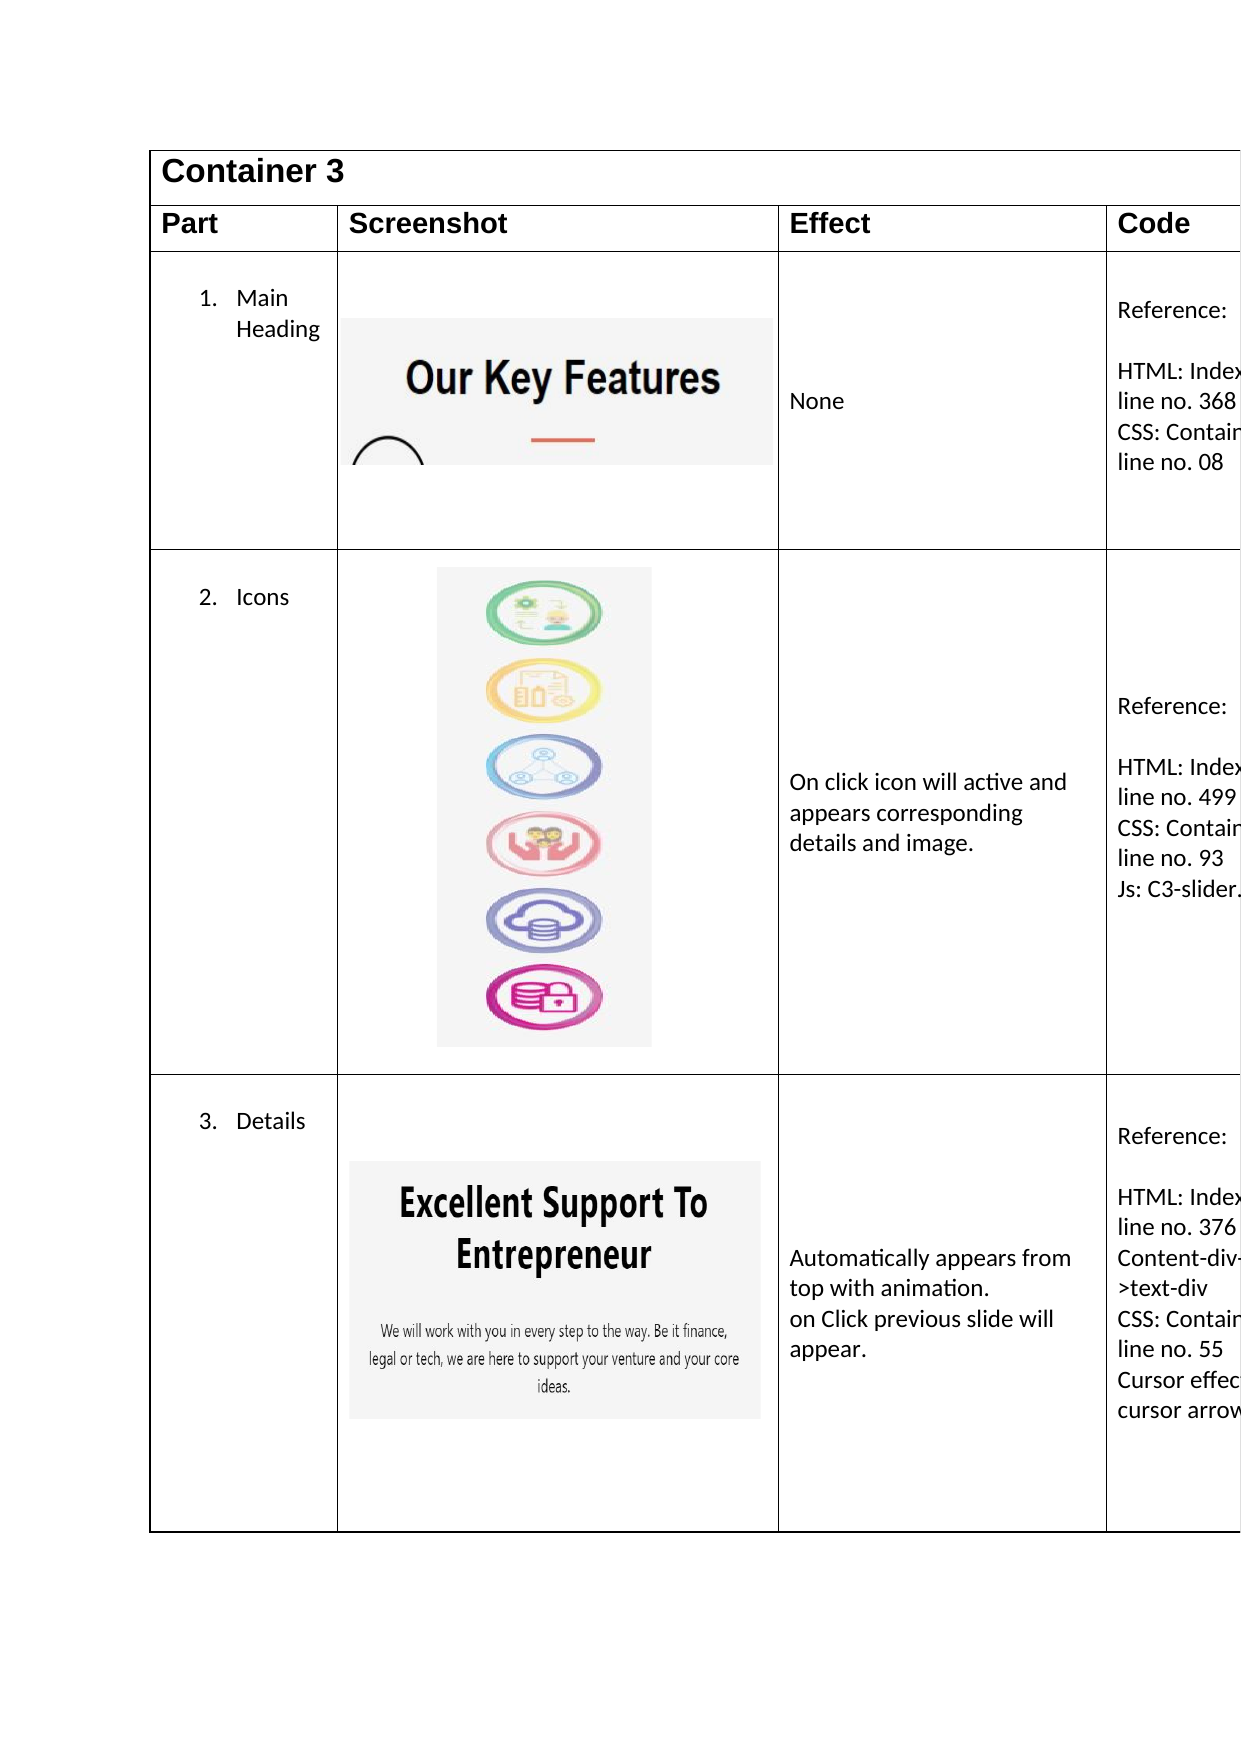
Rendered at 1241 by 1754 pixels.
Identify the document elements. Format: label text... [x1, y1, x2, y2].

table_cell Icons [151, 550, 337, 1074]
table_cell Reference: HTML: Index.html line no. 376 in every Content-div-C3 div ->text-div CSS: Container-3.css line no. 55 Cursor effect: In cursor arrow image [1107, 1075, 1240, 1531]
picture [349, 1161, 761, 1419]
table_cell Code [1107, 206, 1240, 251]
picture [436, 567, 652, 1047]
table_cell Reference: HTML: Index.html line no. 499 CSS: Container-3.css line no. 93 Js: C3-slider.js [1107, 550, 1240, 1074]
table_cell Part [151, 206, 337, 251]
table_cell Details [151, 1075, 337, 1531]
picture [340, 318, 774, 465]
table_cell Effect [779, 206, 1106, 251]
table_cell [338, 1075, 778, 1531]
table_cell [338, 252, 778, 549]
table_cell On click icon will active and appears corresponding details and image. [779, 550, 1106, 1074]
table_cell Screenshot [338, 206, 778, 251]
table_header Container 3 [151, 151, 1240, 205]
table_cell Automatically appears from top with animation. on Click previous slide will appear. [779, 1075, 1106, 1531]
table_cell Reference: HTML: Index.html line no. 368 CSS: Container-3.css line no. 08 [1107, 252, 1240, 549]
table_cell Main Heading [151, 252, 337, 549]
table_cell [338, 550, 778, 1074]
table_cell None [779, 252, 1106, 549]
